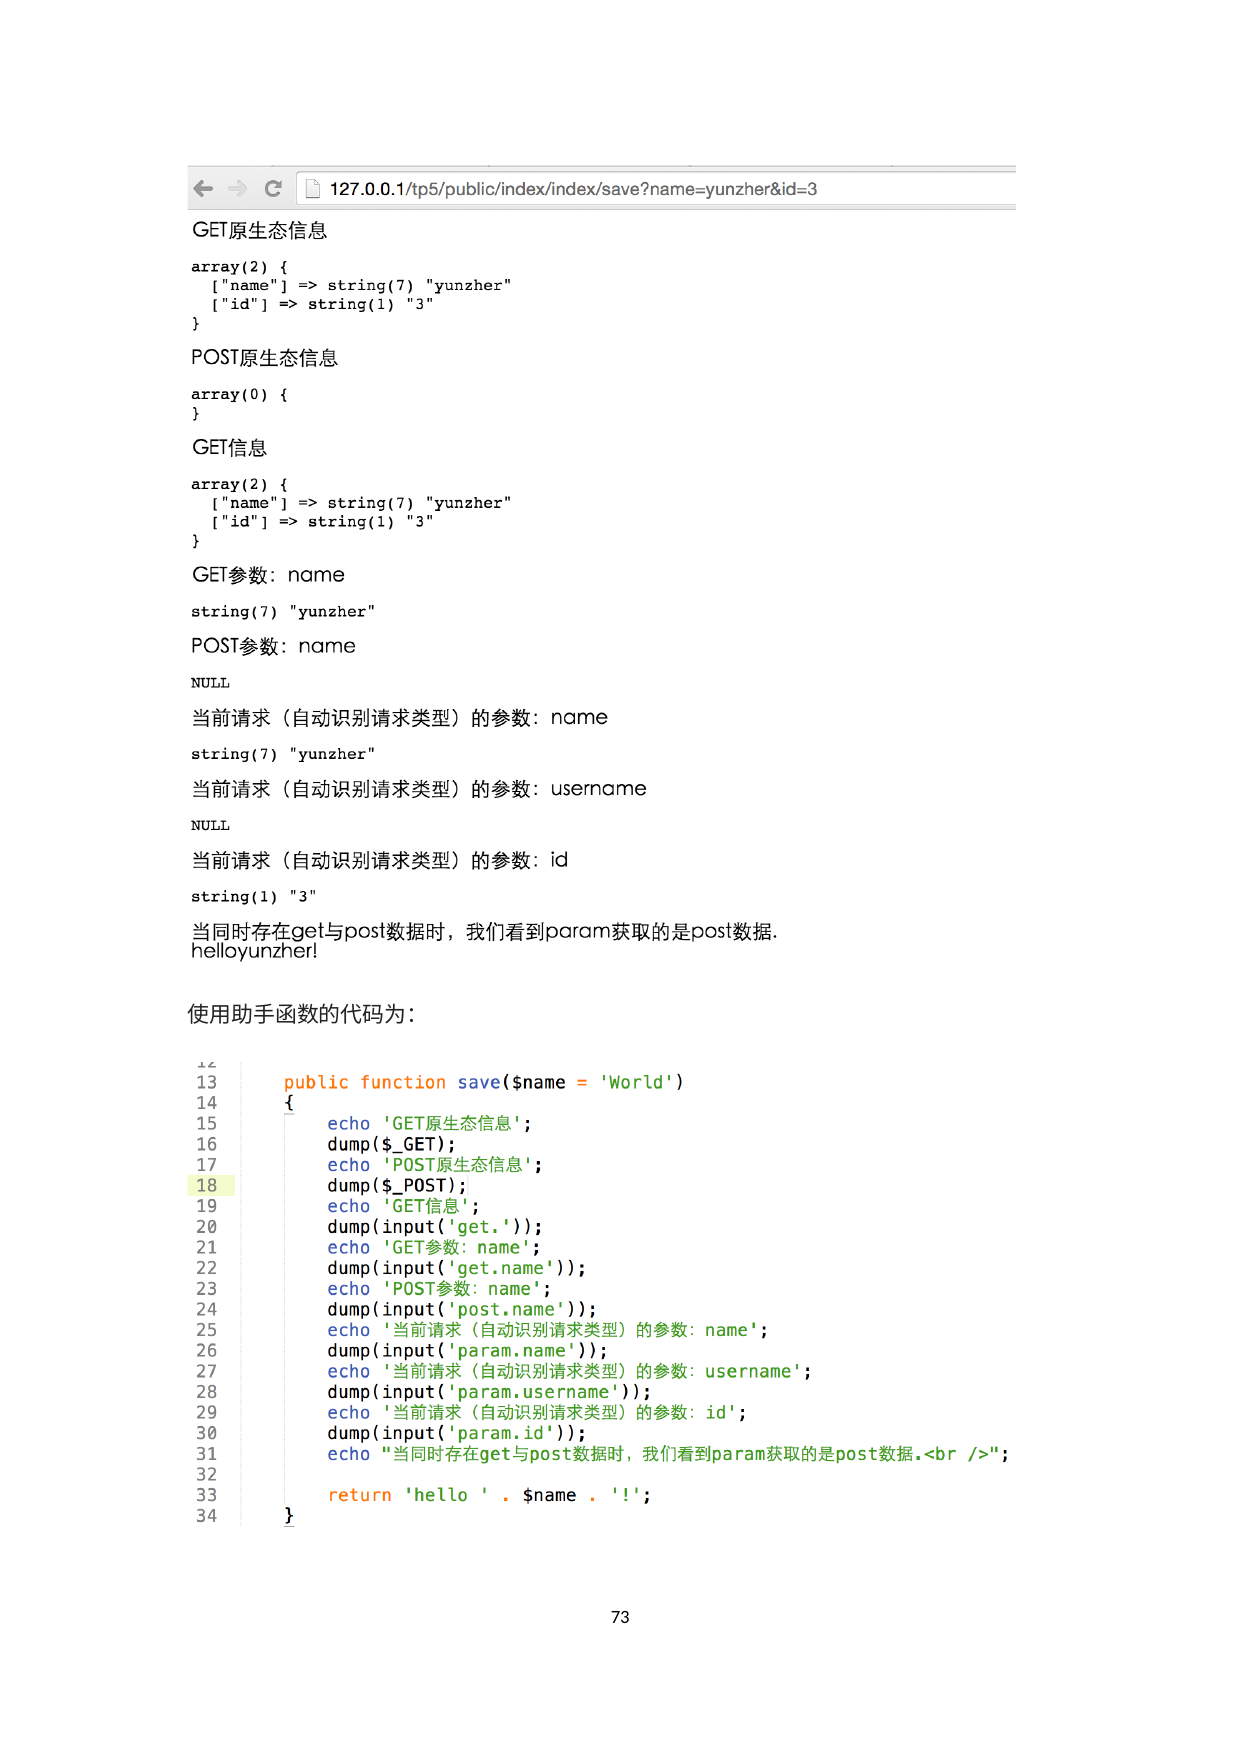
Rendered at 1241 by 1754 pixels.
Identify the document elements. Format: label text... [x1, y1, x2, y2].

picture [187, 165, 1016, 971]
text 使用助手函数的代码为： [187, 996, 1053, 1029]
picture [187, 1062, 1053, 1527]
